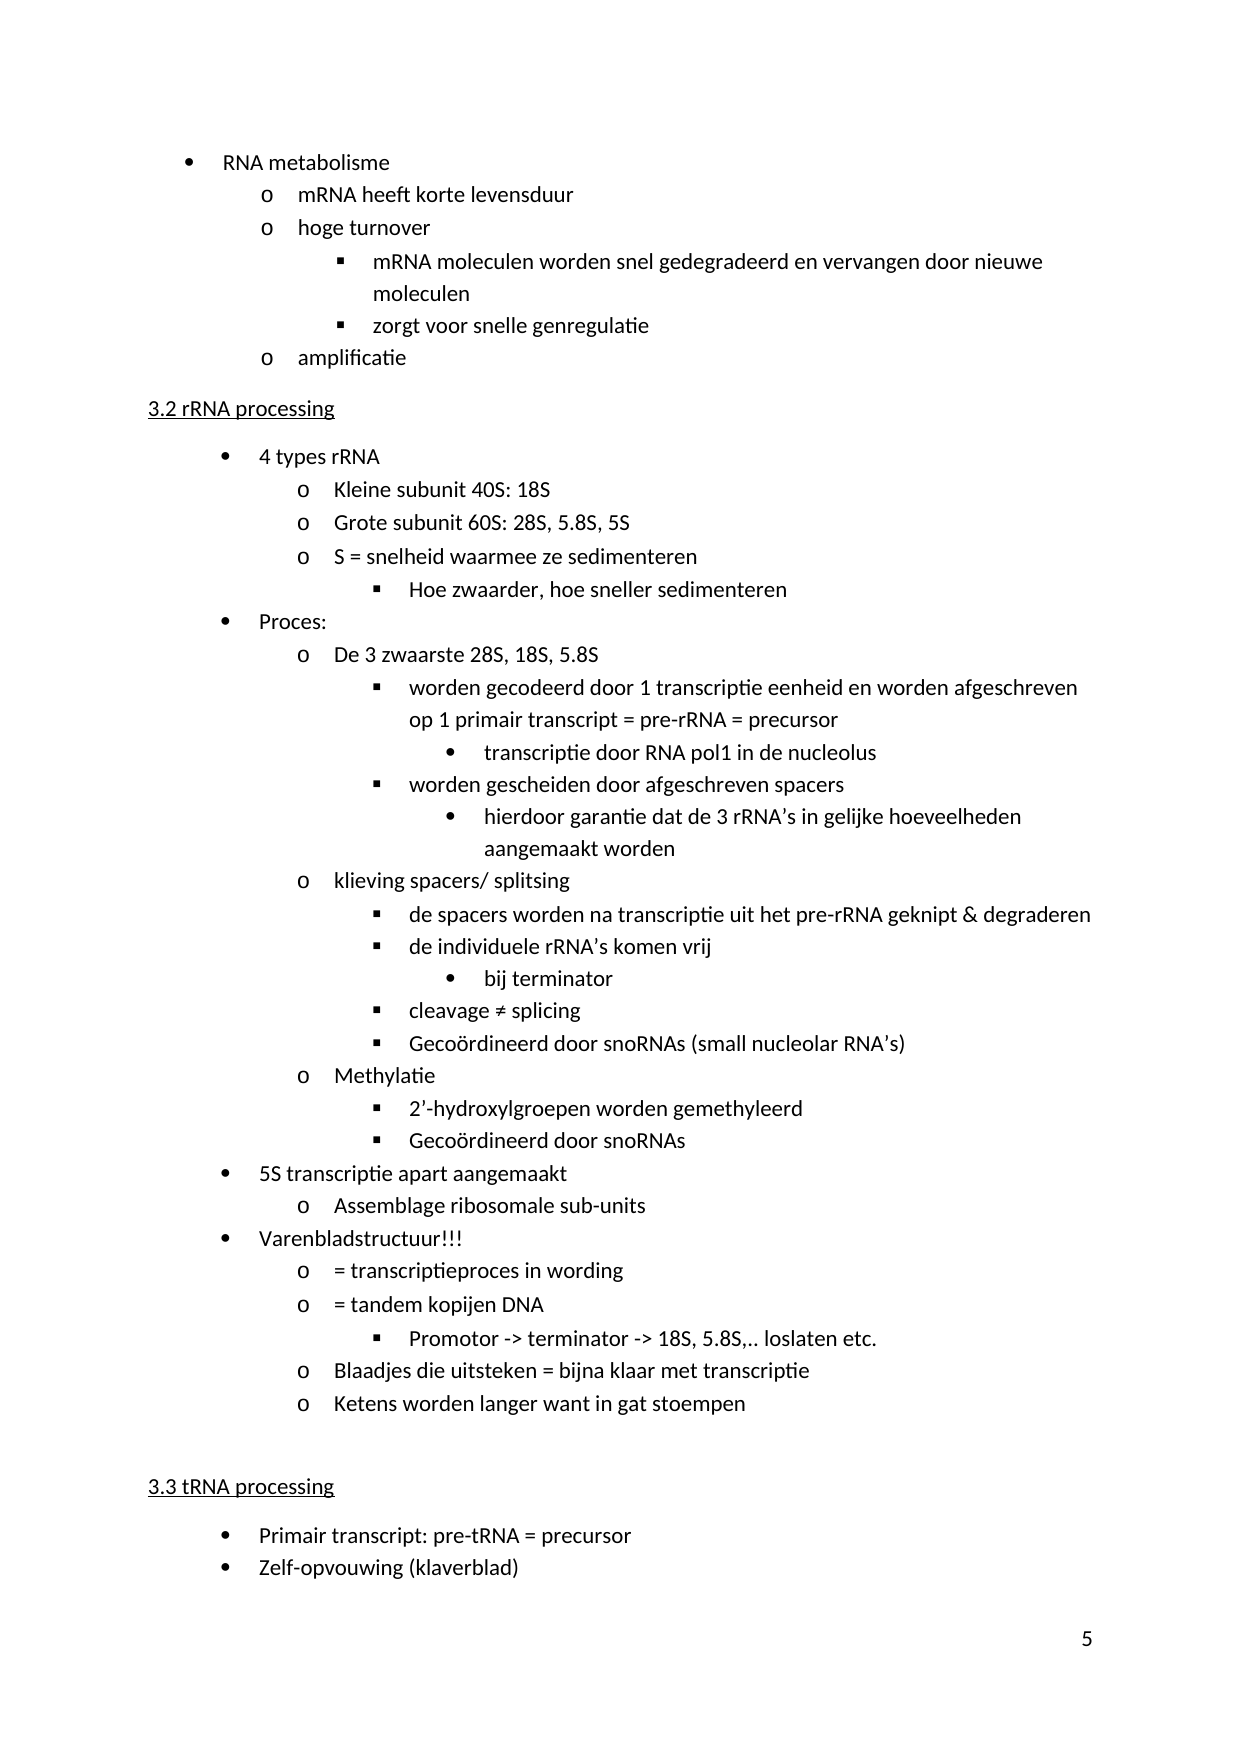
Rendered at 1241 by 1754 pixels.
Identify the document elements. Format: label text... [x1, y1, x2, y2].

list = tandem kopijen DNA [296, 1290, 1093, 1319]
list 5S transcriptie apart aangemaakt [221, 1159, 1093, 1187]
list cleavage ≠ splicing [371, 996, 1093, 1024]
list mRNA heeft korte levensduur [260, 180, 1093, 209]
list Varenbladstructuur!!! [221, 1224, 1093, 1252]
list = transcriptieproces in wording [296, 1257, 1093, 1286]
list Assemblage ribosomale sub-units [296, 1191, 1093, 1220]
list worden gescheiden door afgeschreven spacers [371, 770, 1093, 798]
list Gecoördineerd door snoRNAs [371, 1127, 1093, 1154]
list Grote subunit 60S: 28S, 5.8S, 5S [296, 508, 1093, 537]
list 4 types rRNA [221, 442, 1093, 471]
list bij terminator [446, 964, 1093, 992]
list hoge turnover [260, 213, 1093, 242]
list 2’-hydroxylgroepen worden gemethyleerd [371, 1094, 1093, 1122]
list Proces: [221, 607, 1093, 636]
text 3.2 rRNA processing [148, 394, 1093, 422]
list Kleine subunit 40S: 18S [296, 475, 1093, 504]
list Ketens worden langer want in gat stoempen [296, 1389, 1093, 1419]
list hierdoor garantie dat de 3 rRNA’s in gelijke hoeveelheden aangemaakt worden [446, 802, 1093, 862]
list RNA metabolisme [185, 148, 1093, 176]
list Methylatie [296, 1061, 1093, 1090]
list Promotor -> terminator -> 18S, 5.8S,.. loslaten etc. [371, 1324, 1093, 1352]
list Hoe zwaarder, hoe sneller sedimenteren [371, 575, 1093, 603]
list Primair transcript: pre-tRNA = precursor [221, 1521, 1093, 1549]
list de individuele rRNA’s komen vrij [371, 932, 1093, 960]
list S = snelheid waarmee ze sedimenteren [296, 542, 1093, 571]
list Blaadjes die uitsteken = bijna klaar met transcriptie [296, 1356, 1093, 1385]
list Gecoördineerd door snoRNAs (small nucleolar RNA’s) [371, 1029, 1093, 1057]
list Zelf-opvouwing (klaverblad) [221, 1553, 1093, 1581]
list de spacers worden na transcriptie uit het pre-rRNA geknipt & degraderen [371, 900, 1093, 928]
list De 3 zwaarste 28S, 18S, 5.8S [296, 640, 1093, 669]
text 3.3 tRNA processing [148, 1472, 1093, 1500]
list amplificatie [260, 343, 1093, 373]
list klieving spacers/ splitsing [296, 866, 1093, 896]
list transcriptie door RNA pol1 in de nucleolus [446, 738, 1093, 766]
list worden gecodeerd door 1 transcriptie eenheid en worden afgeschreven op 1 primair transcript = pre-rRNA = precursor [371, 673, 1093, 733]
list zorgt voor snelle genregulatie [335, 311, 1093, 339]
list mRNA moleculen worden snel gedegradeerd en vervangen door nieuwe moleculen [335, 247, 1093, 307]
